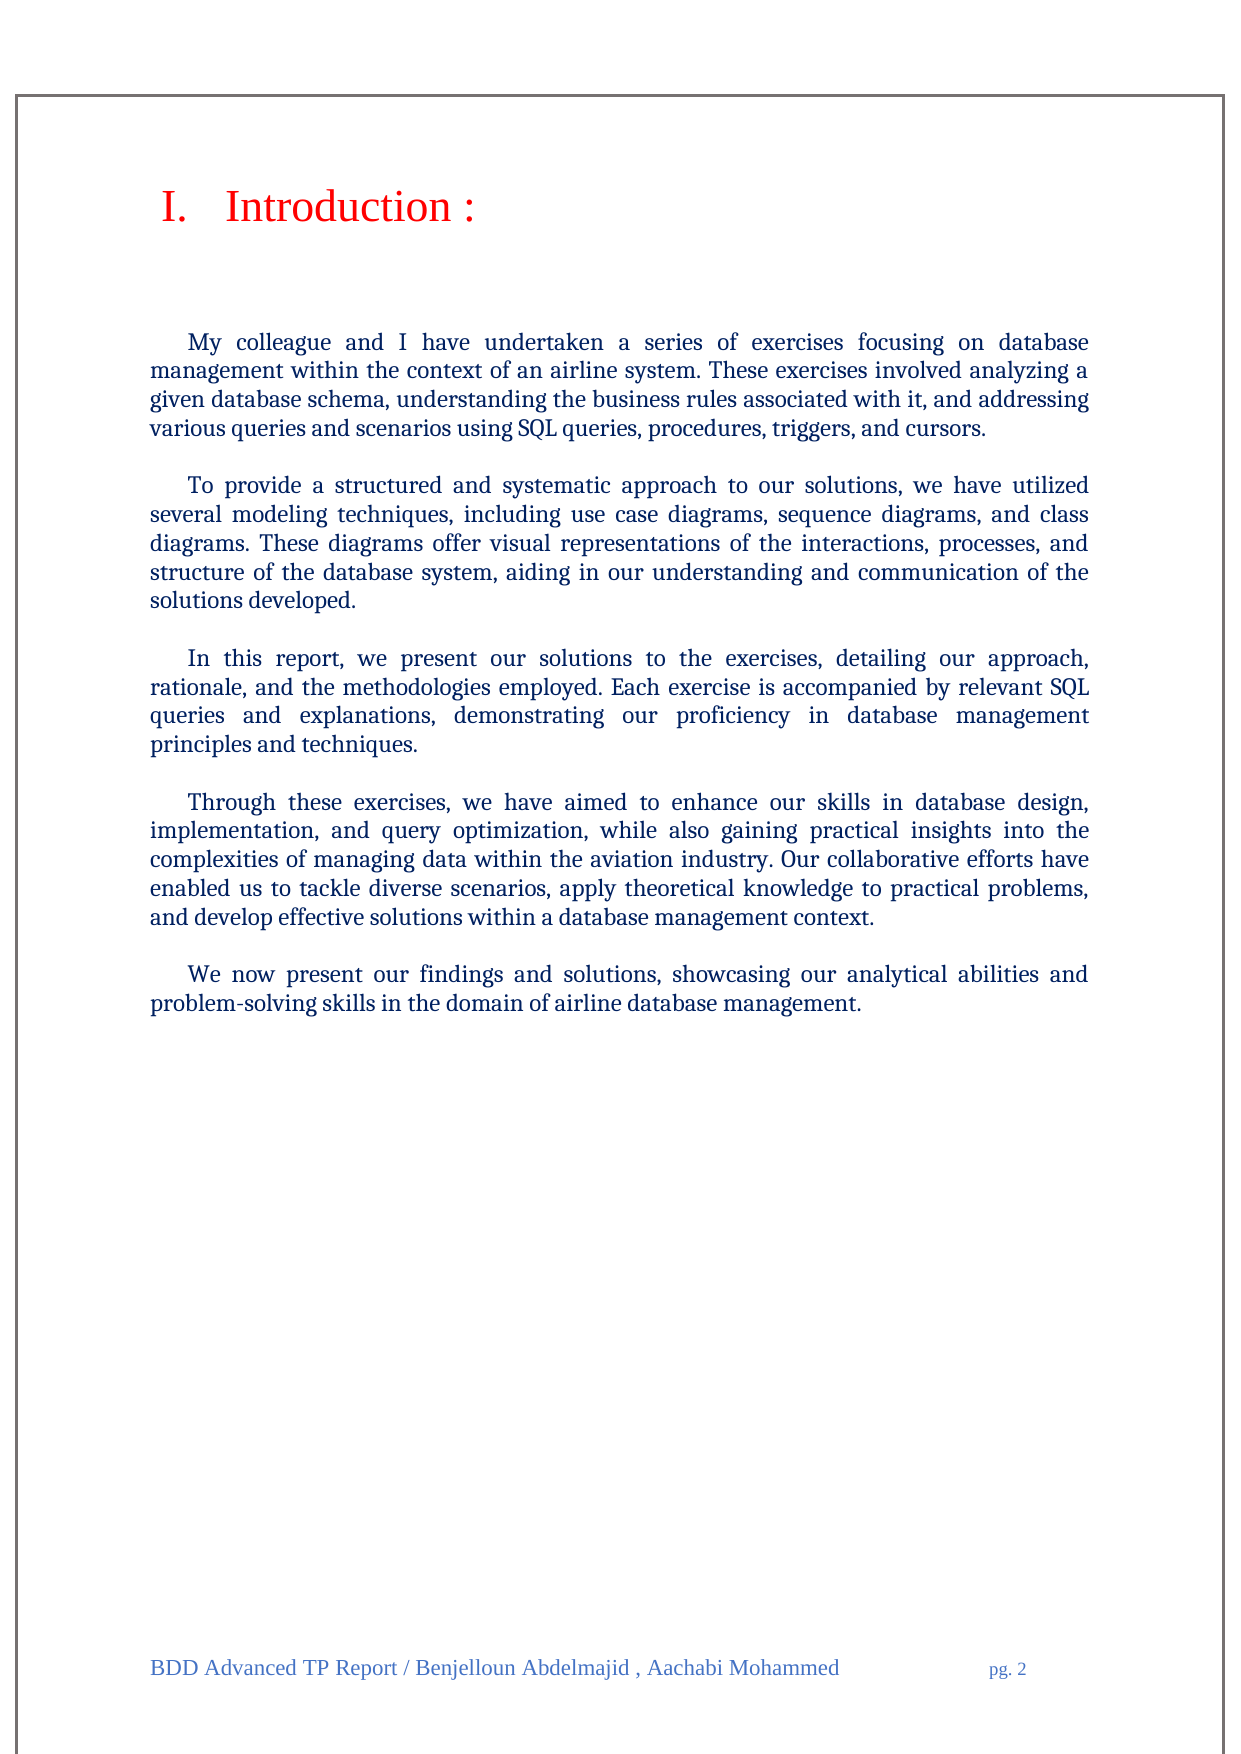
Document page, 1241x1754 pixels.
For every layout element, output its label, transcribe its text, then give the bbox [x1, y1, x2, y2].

text In this report, we present our solutions to the exercises, detailing our approach, rationale, and the methodologies employed. Each exercise is accompanied by relevant SQL queries and explanations, demonstrating our proficiency in database management principles and techniques. [150, 644, 1090, 759]
text To provide a structured and systematic approach to our solutions, we have utilized several modeling techniques, including use case diagrams, sequence diagrams, and class diagrams. These diagrams offer visual representations of the interactions, processes, and structure of the database system, aiding in our understanding and communication of the solutions developed. [150, 471, 1090, 615]
text Through these exercises, we have aimed to enhance our skills in database design, implementation, and query optimization, while also gaining practical insights into the complexities of managing data within the aviation industry. Our collaborative efforts have enabled us to tackle diverse scenarios, apply theoretical knowledge to practical problems, and develop effective solutions within a database management context. [150, 787, 1090, 931]
subtitle Introduction : [187, 179, 1090, 232]
text My colleague and I have undertaken a series of exercises focusing on database management within the context of an airline system. These exercises involved analyzing a given database schema, understanding the business rules associated with it, and addressing various queries and scenarios using SQL queries, procedures, triggers, and cursors. [150, 327, 1090, 442]
text We now present our findings and solutions, showcasing our analytical abilities and problem-solving skills in the domain of airline database management. [150, 960, 1090, 1017]
